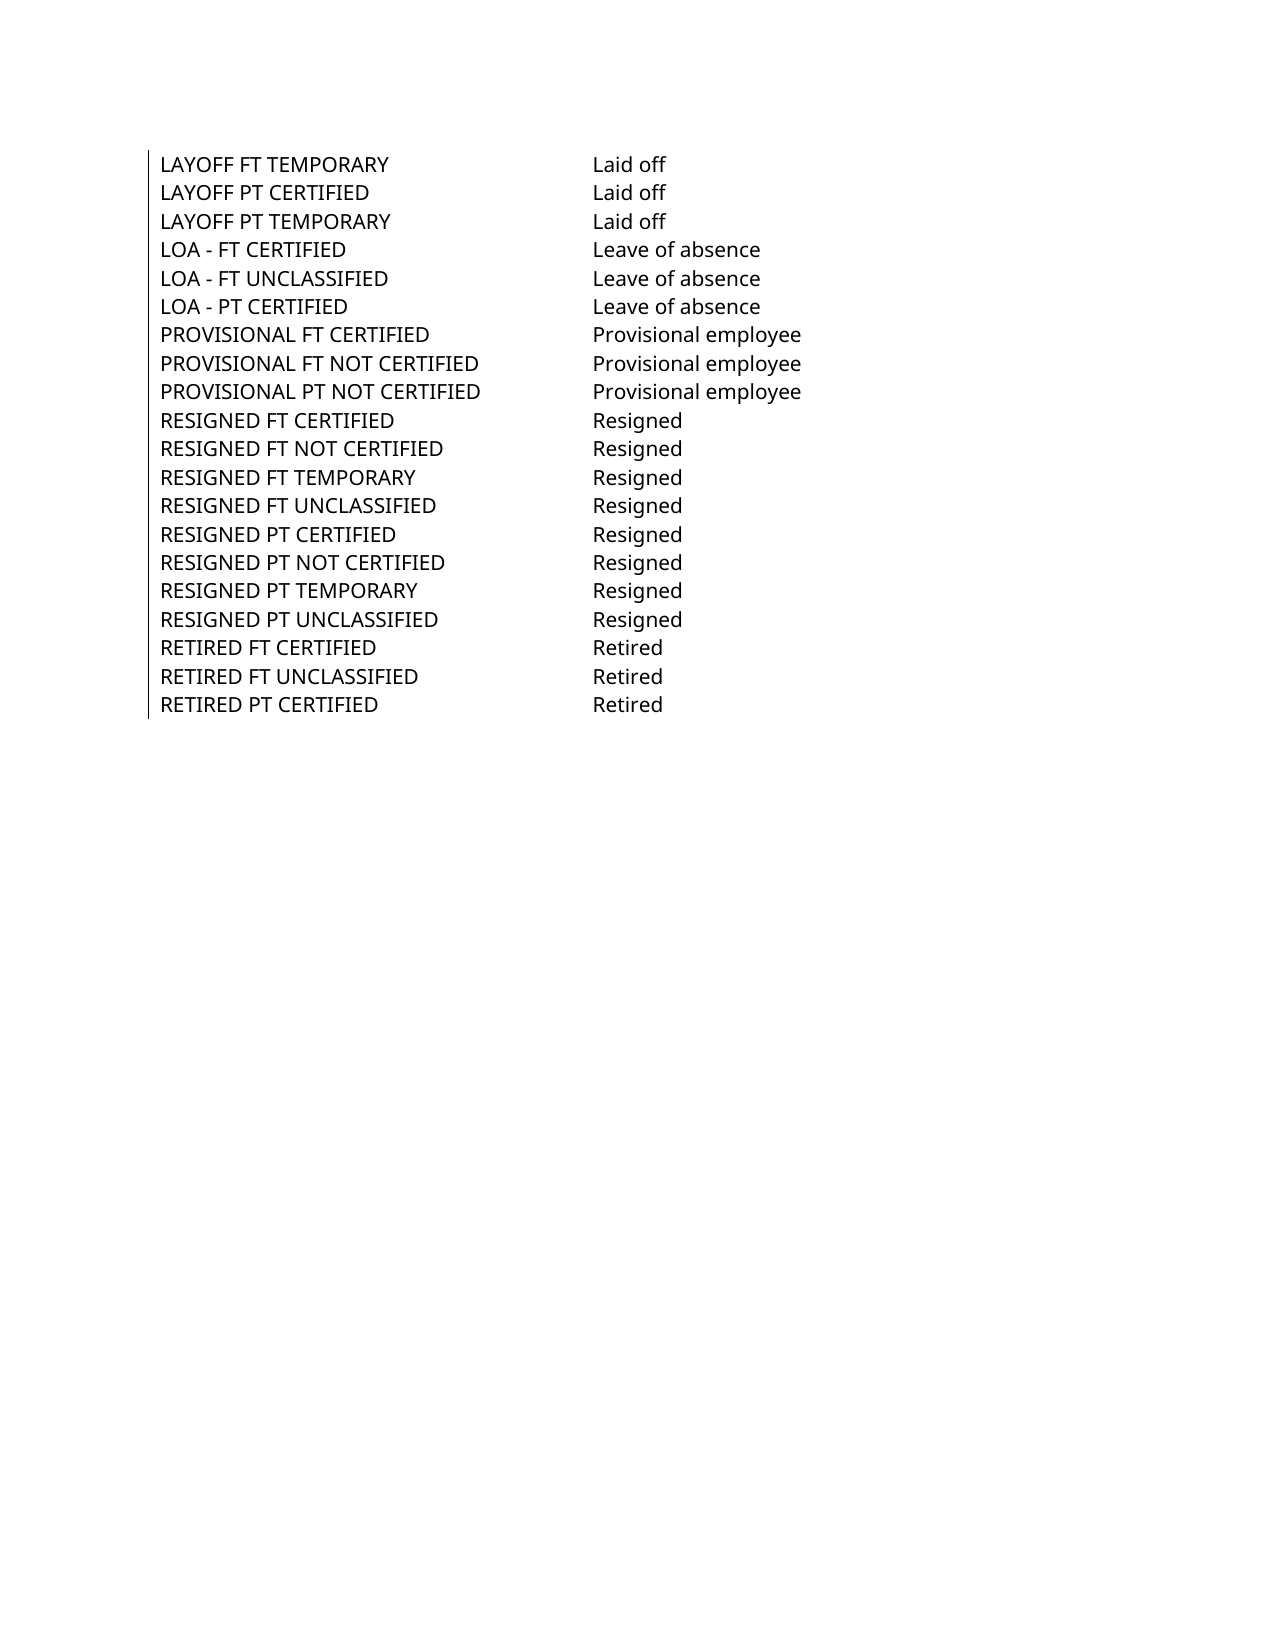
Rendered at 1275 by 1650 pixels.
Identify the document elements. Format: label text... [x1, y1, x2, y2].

table_cell Leave of absence [581, 235, 915, 264]
table_cell RESIGNED FT UNCLASSIFIED [149, 491, 581, 520]
table_cell Resigned [581, 577, 915, 605]
table_cell Resigned [581, 491, 915, 520]
table_cell Provisional employee [581, 321, 915, 349]
table_cell PROVISIONAL PT NOT CERTIFIED [149, 378, 581, 406]
table_cell Resigned [581, 548, 915, 577]
table_cell RESIGNED PT NOT CERTIFIED [149, 548, 581, 577]
table_cell Laid off [581, 207, 915, 235]
table_cell LOA - FT UNCLASSIFIED [149, 264, 581, 292]
table_cell Resigned [581, 520, 915, 548]
table_cell Retired [581, 662, 915, 690]
table_cell Leave of absence [581, 292, 915, 321]
table_cell Retired [581, 690, 915, 719]
table_cell LOA - FT CERTIFIED [149, 235, 581, 264]
table_cell LAYOFF PT CERTIFIED [149, 179, 581, 207]
table_cell RESIGNED FT CERTIFIED [149, 406, 581, 434]
table_cell RESIGNED FT NOT CERTIFIED [149, 434, 581, 463]
table_cell Leave of absence [581, 264, 915, 292]
table_cell RESIGNED FT TEMPORARY [149, 463, 581, 491]
table_cell Laid off [581, 179, 915, 207]
table_cell RESIGNED PT UNCLASSIFIED [149, 605, 581, 633]
table_cell Resigned [581, 434, 915, 463]
table_cell Provisional employee [581, 349, 915, 377]
table_cell Resigned [581, 406, 915, 434]
table_cell Resigned [581, 463, 915, 491]
table_cell RETIRED PT CERTIFIED [149, 690, 581, 719]
table_cell Retired [581, 634, 915, 662]
table_cell Provisional employee [581, 378, 915, 406]
table_cell LOA - PT CERTIFIED [149, 292, 581, 321]
table_cell LAYOFF PT TEMPORARY [149, 207, 581, 235]
table_cell RESIGNED PT CERTIFIED [149, 520, 581, 548]
table_cell LAYOFF FT TEMPORARY [149, 150, 581, 178]
table_cell PROVISIONAL FT CERTIFIED [149, 321, 581, 349]
table_cell Resigned [581, 605, 915, 633]
table_cell RETIRED FT CERTIFIED [149, 634, 581, 662]
table_cell RESIGNED PT TEMPORARY [149, 577, 581, 605]
table_cell Laid off [581, 150, 915, 178]
table_cell RETIRED FT UNCLASSIFIED [149, 662, 581, 690]
table_cell PROVISIONAL FT NOT CERTIFIED [149, 349, 581, 377]
